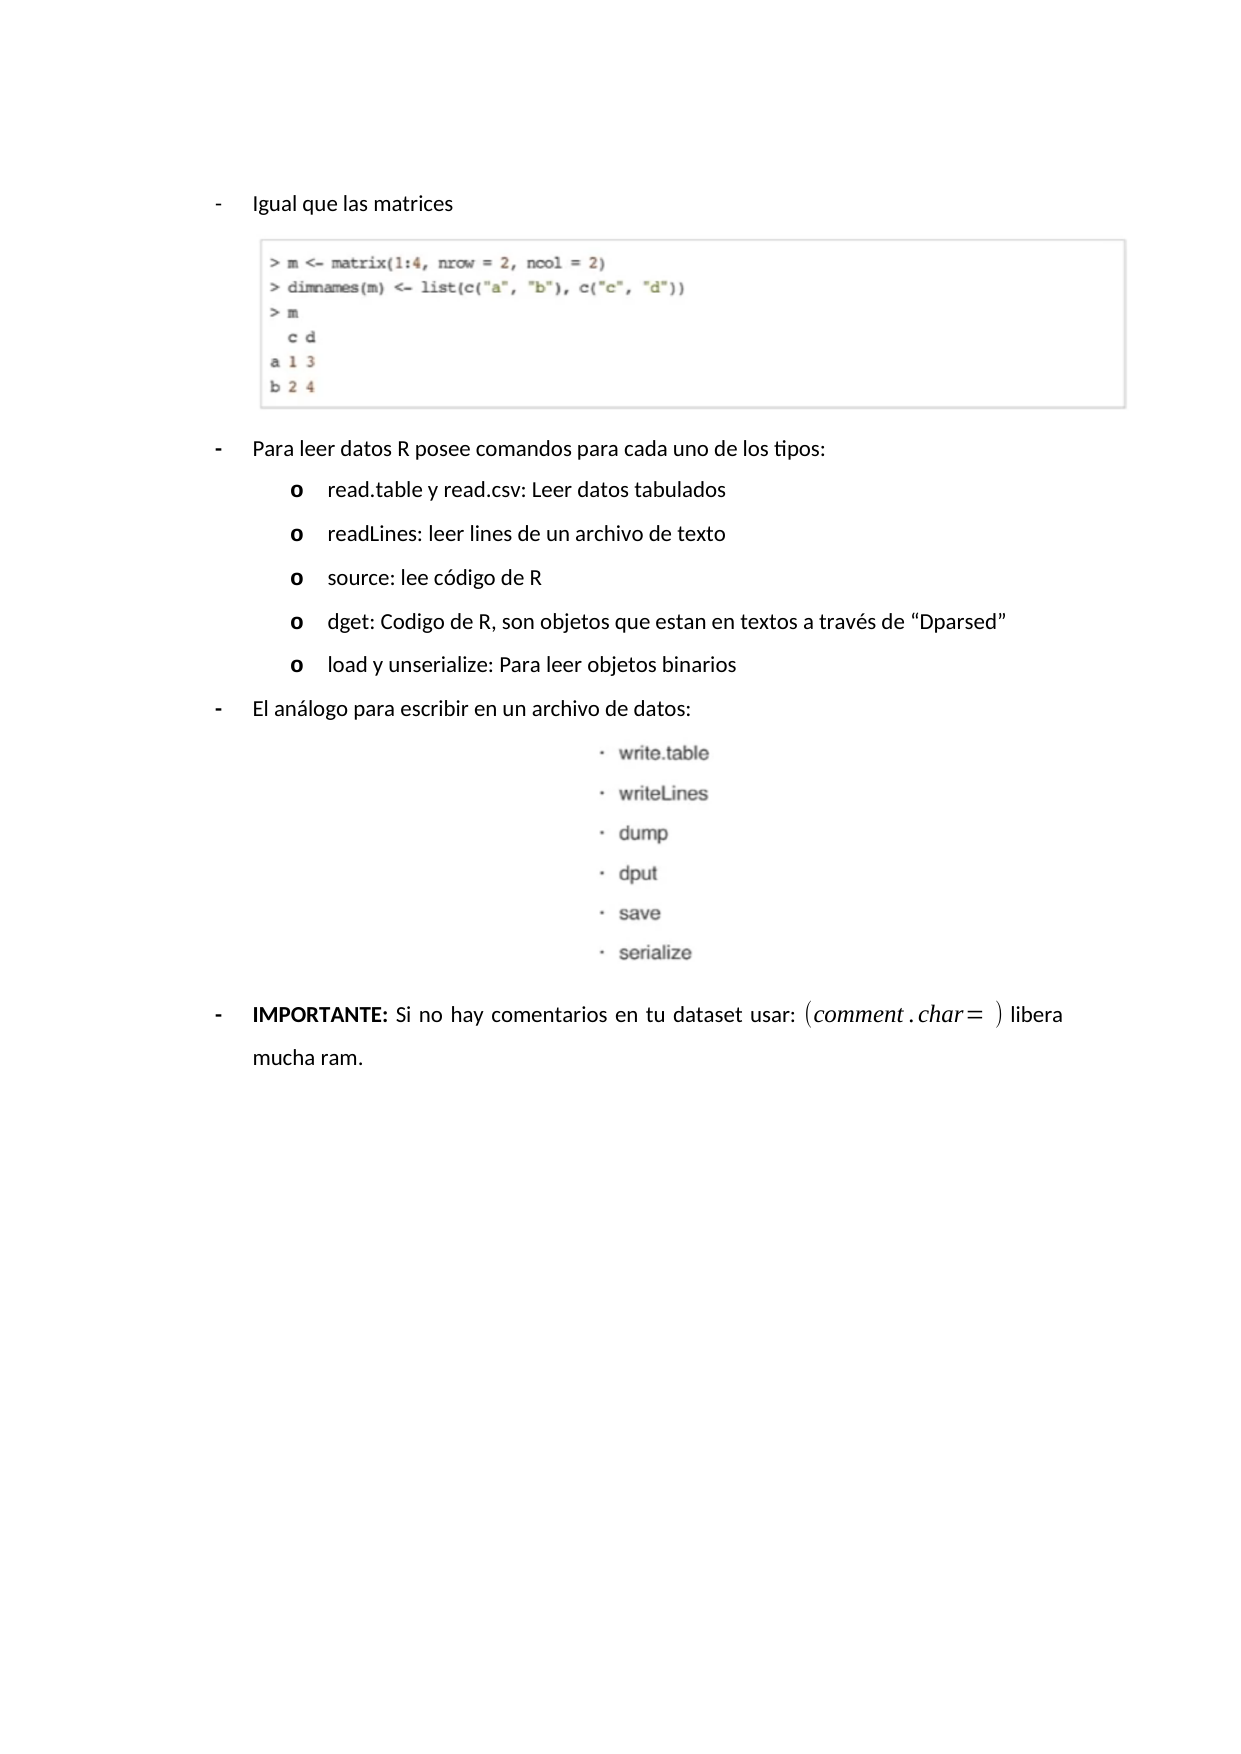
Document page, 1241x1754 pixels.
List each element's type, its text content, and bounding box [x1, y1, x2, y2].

list readLines: leer lines de un archivo de texto [290, 519, 1063, 548]
list read.table y read.csv: Leer datos tabulados [290, 476, 1063, 505]
list El análogo para escribir en un archivo de datos: [215, 694, 1063, 722]
list Igual que las matrices [215, 189, 1063, 218]
list IMPORTANTE: Si no hay comentarios en tu dataset usar: libera mucha ram. [215, 999, 1063, 1071]
list load y unserialize: Para leer objetos binarios [290, 651, 1063, 680]
list source: lee código de R [290, 563, 1063, 592]
list Para leer datos R posee comandos para cada uno de los tipos: [215, 434, 1063, 462]
list dget: Codigo de R, son objetos que estan en textos a través de “Dparsed” [290, 607, 1063, 636]
picture [586, 736, 729, 986]
picture [252, 231, 1138, 420]
